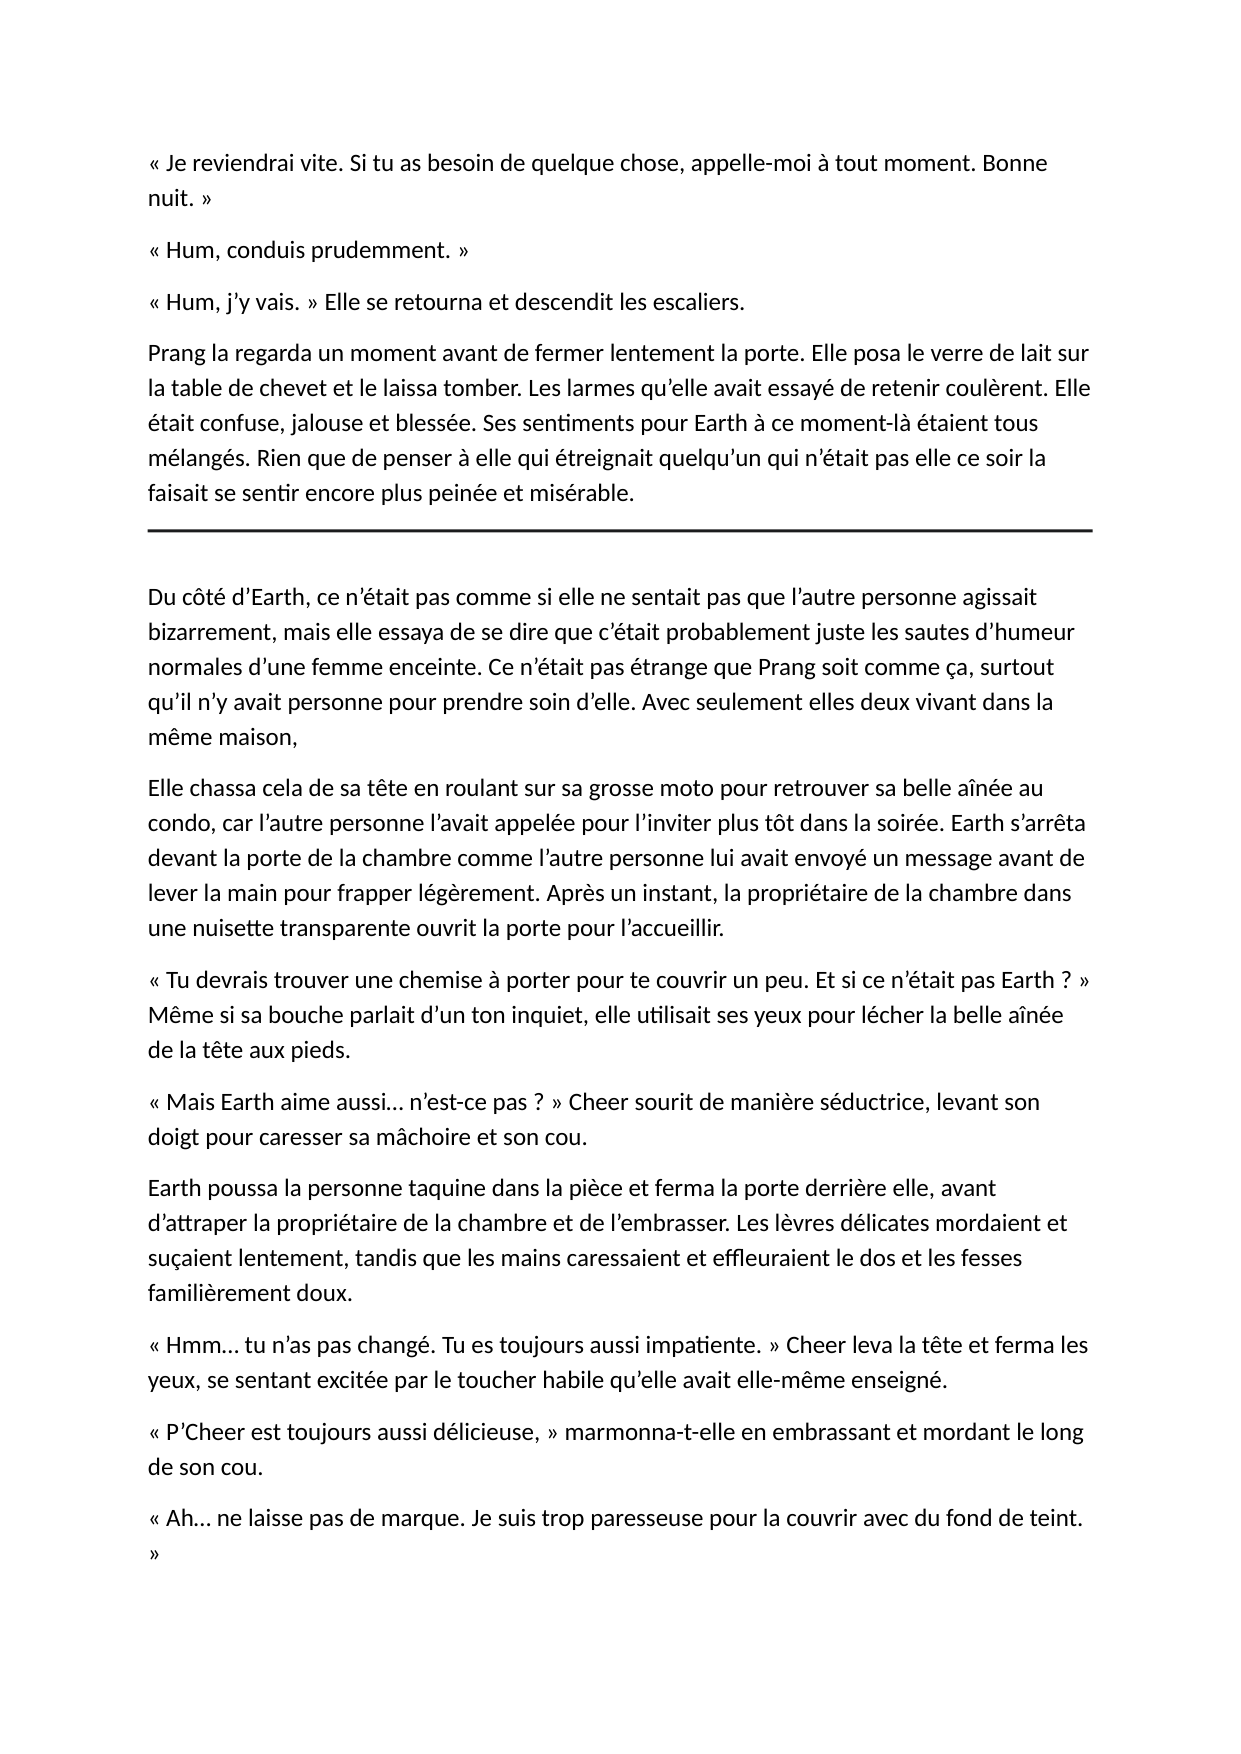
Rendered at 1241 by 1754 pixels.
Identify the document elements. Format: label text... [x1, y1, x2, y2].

text « Tu devrais trouver une chemise à porter pour te couvrir un peu. Et si ce n’était pas Earth ? » Même si sa bouche parlait d’un ton inquiet, elle utilisait ses yeux pour lécher la belle aînée de la tête aux pieds. [148, 964, 1093, 1065]
text « Ah… ne laisse pas de marque. Je suis trop paresseuse pour la couvrir avec du fond de teint. » [148, 1503, 1093, 1568]
text Prang la regarda un moment avant de fermer lentement la porte. Elle posa le verre de lait sur la table de chevet et le laissa tomber. Les larmes qu’elle avait essayé de retenir coulèrent. Elle était confuse, jalouse et blessée. Ses sentiments pour Earth à ce moment-là étaient tous mélangés. Rien que de penser à elle qui étreignait quelqu’un qui n’était pas elle ce soir la faisait se sentir encore plus peinée et misérable. [148, 338, 1093, 508]
text « Je reviendrai vite. Si tu as besoin de quelque chose, appelle-moi à tout moment. Bonne nuit. » [148, 148, 1093, 213]
text « Hum, j’y vais. » Elle se retourna et descendit les escaliers. [148, 286, 1093, 316]
text Du côté d’Earth, ce n’était pas comme si elle ne sentait pas que l’autre personne agissait bizarrement, mais elle essaya de se dire que c’était probablement juste les sautes d’humeur normales d’une femme enceinte. Ce n’était pas étrange que Prang soit comme ça, surtout qu’il n’y avait personne pour prendre soin d’elle. Avec seulement elles deux vivant dans la même maison, [148, 581, 1093, 751]
text Earth poussa la personne taquine dans la pièce et ferma la porte derrière elle, avant d’attraper la propriétaire de la chambre et de l’embrasser. Les lèvres délicates mordaient et suçaient lentement, tandis que les mains caressaient et effleuraient le dos et les fesses familièrement doux. [148, 1173, 1093, 1308]
text Elle chassa cela de sa tête en roulant sur sa grosse moto pour retrouver sa belle aînée au condo, car l’autre personne l’avait appelée pour l’inviter plus tôt dans la soirée. Earth s’arrêta devant la porte de la chambre comme l’autre personne lui avait envoyé un message avant de lever la main pour frapper légèrement. Après un instant, la propriétaire de la chambre dans une nuisette transparente ouvrit la porte pour l’accueillir. [148, 773, 1093, 943]
text « Hum, conduis prudemment. » [148, 234, 1093, 265]
text « P’Cheer est toujours aussi délicieuse, » marmonna-t-elle en embrassant et mordant le long de son cou. [148, 1416, 1093, 1481]
text « Mais Earth aime aussi… n’est-ce pas ? » Cheer sourit de manière séductrice, levant son doigt pour caresser sa mâchoire et son cou. [148, 1086, 1093, 1151]
text « Hmm… tu n’as pas changé. Tu es toujours aussi impatiente. » Cheer leva la tête et ferma les yeux, se sentant excitée par le toucher habile qu’elle avait elle-même enseigné. [148, 1329, 1093, 1395]
